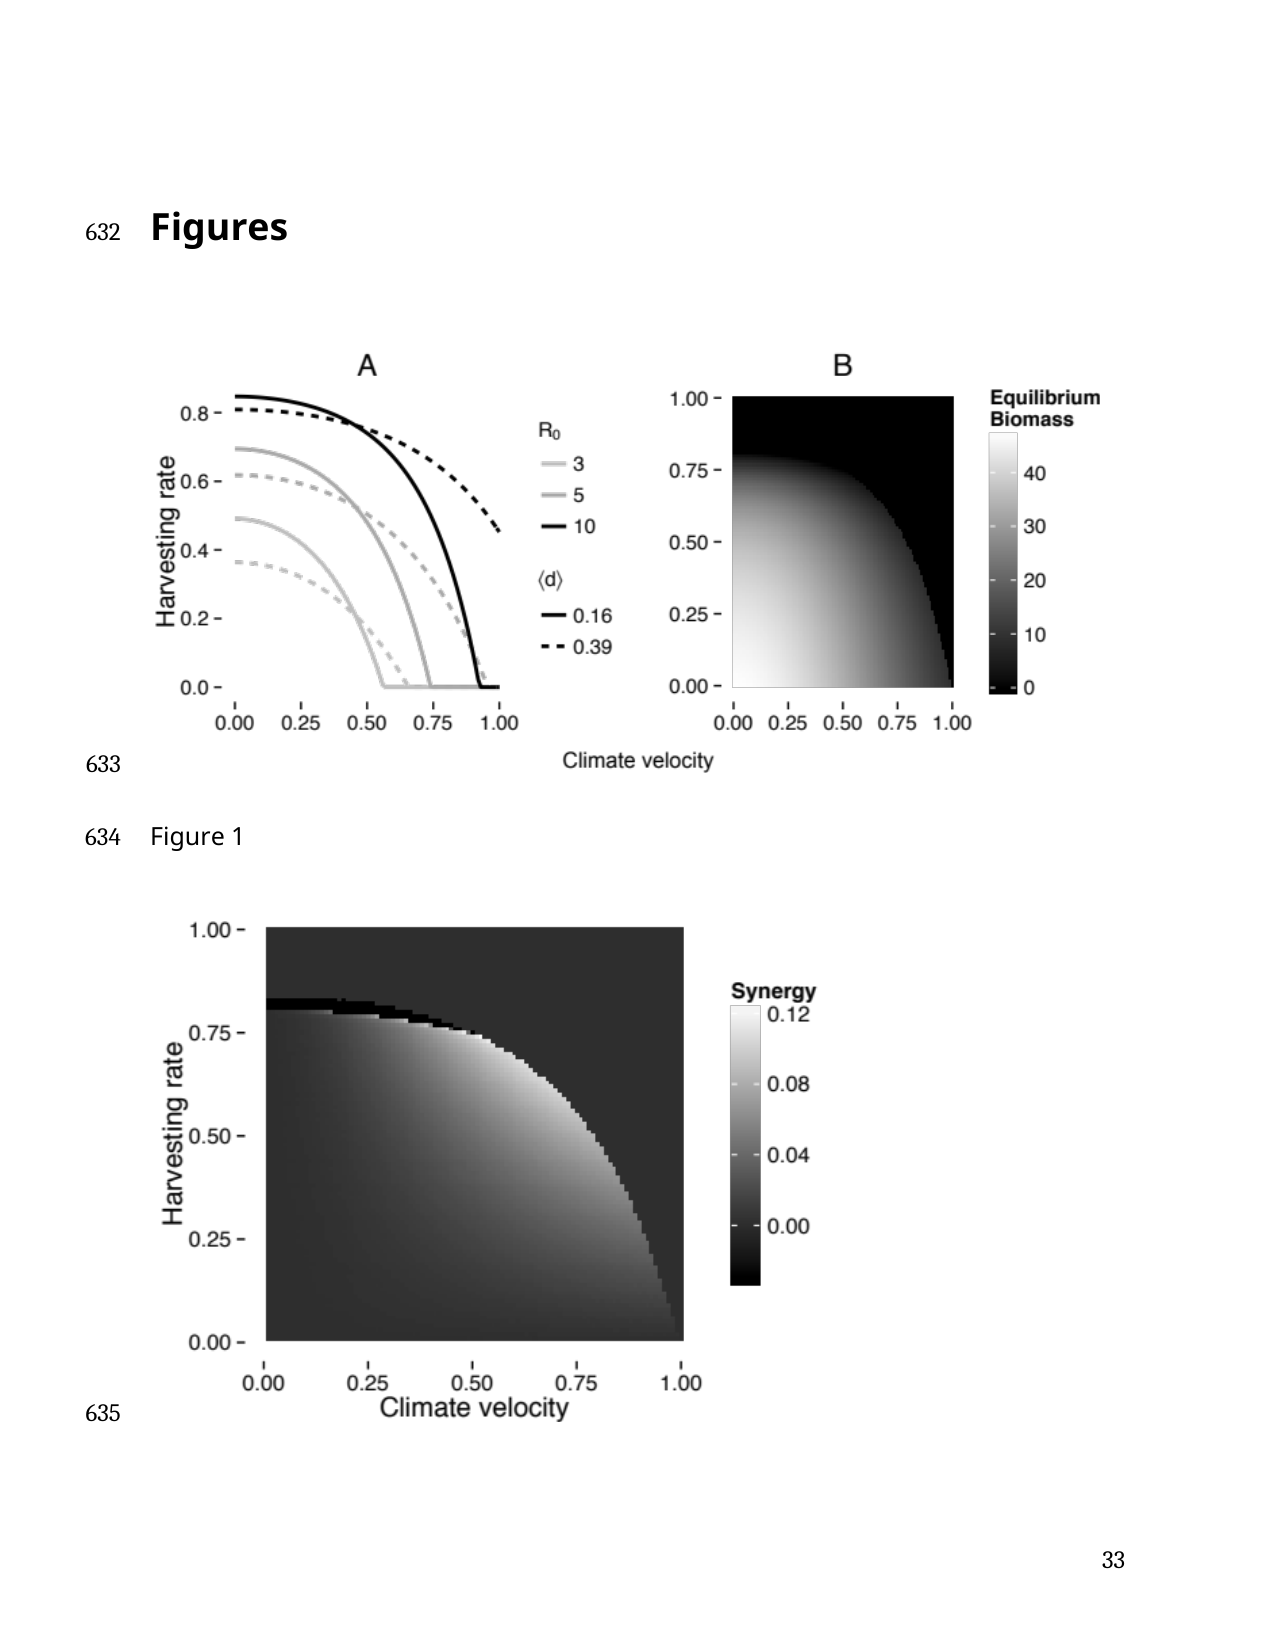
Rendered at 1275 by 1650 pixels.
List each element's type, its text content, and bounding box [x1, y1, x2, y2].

subtitle Figures [150, 200, 1125, 773]
text Figure 1 [150, 819, 1125, 853]
